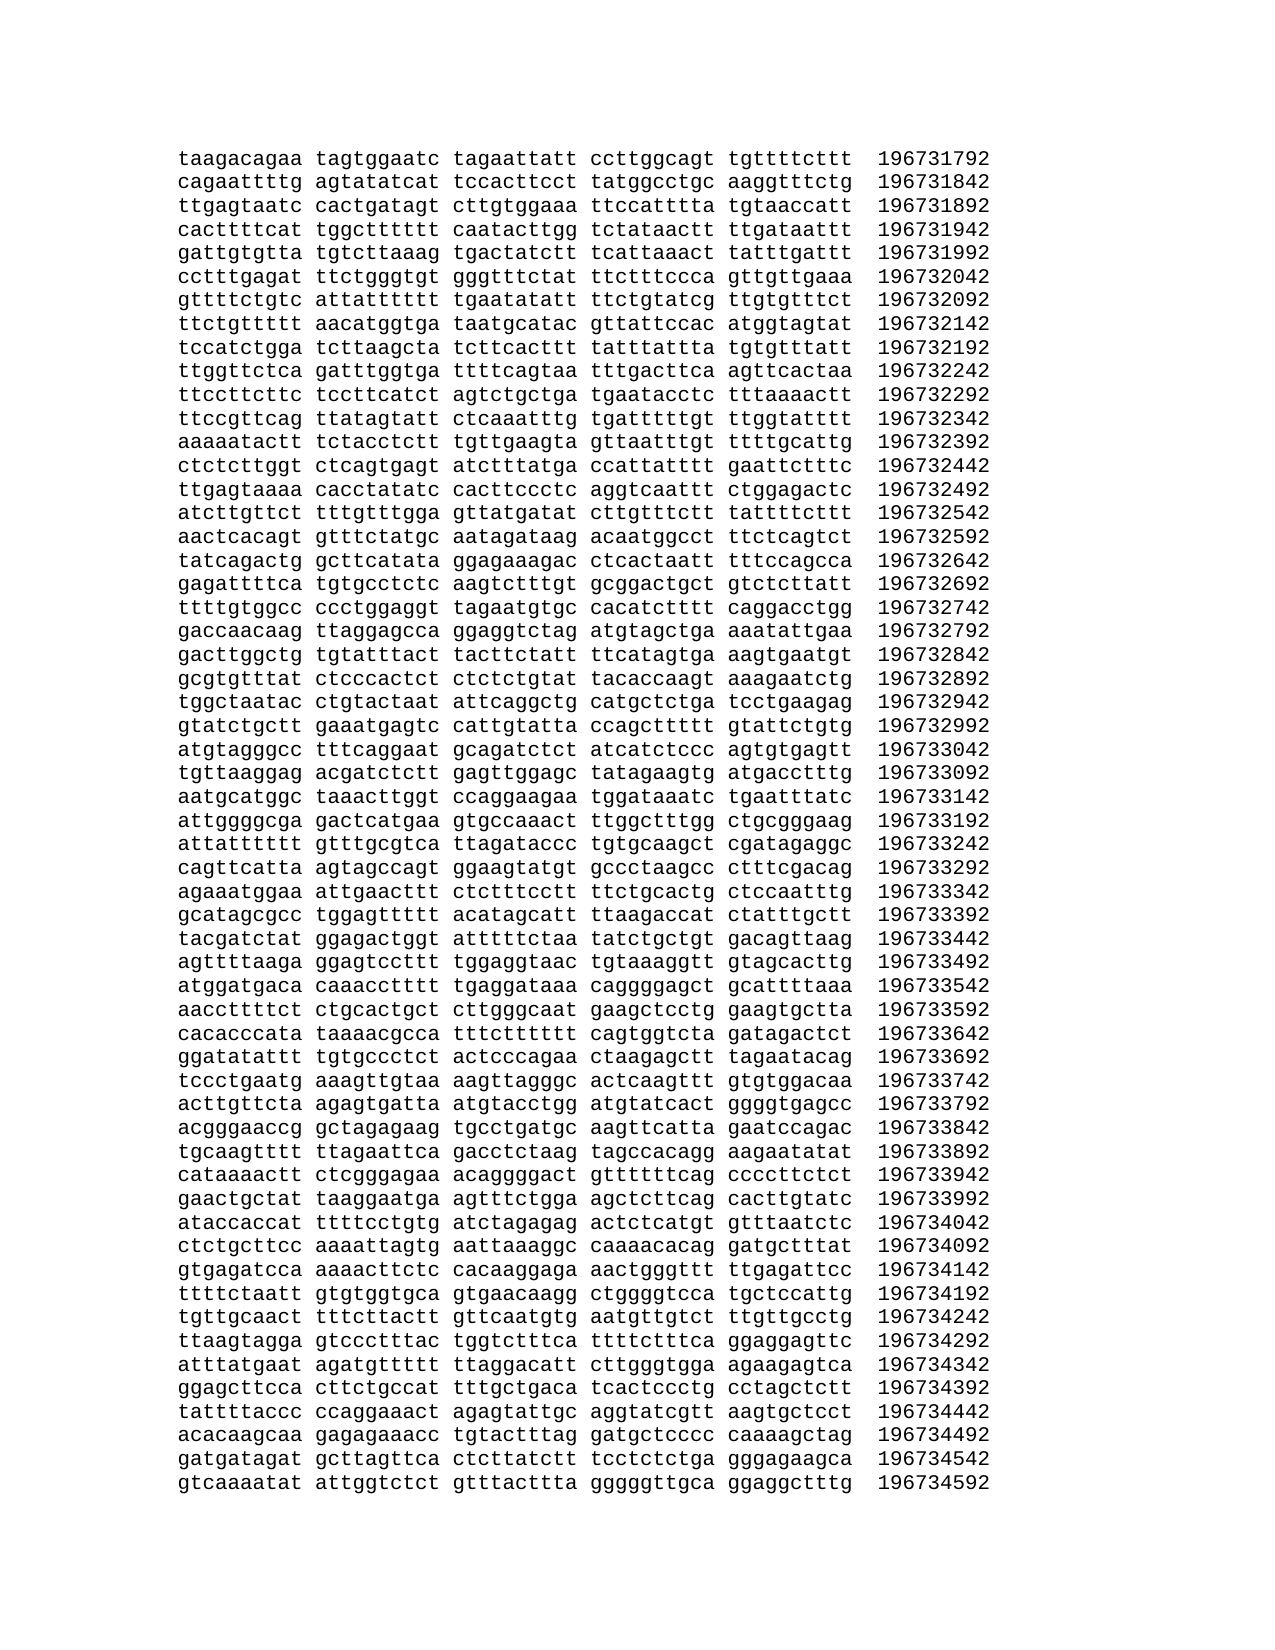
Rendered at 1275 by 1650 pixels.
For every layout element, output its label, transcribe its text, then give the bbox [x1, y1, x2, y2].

text atttatgaat agatgttttt ttaggacatt cttgggtgga agaagagtca 196734342 [177, 1353, 1098, 1377]
text ggatatattt tgtgccctct actcccagaa ctaagagctt tagaatacag 196733692 [177, 1046, 1098, 1070]
text aatgcatggc taaacttggt ccaggaagaa tggataaatc tgaatttatc 196733142 [177, 786, 1098, 810]
text ttttgtggcc ccctggaggt tagaatgtgc cacatctttt caggacctgg 196732742 [177, 597, 1098, 621]
text attggggcga gactcatgaa gtgccaaact ttggctttgg ctgcgggaag 196733192 [177, 810, 1098, 833]
text tattttaccc ccaggaaact agagtattgc aggtatcgtt aagtgctcct 196734442 [177, 1401, 1098, 1424]
text gcatagcgcc tggagttttt acatagcatt ttaagaccat ctatttgctt 196733392 [177, 904, 1098, 928]
text cagaattttg agtatatcat tccacttcct tatggcctgc aaggtttctg 196731842 [177, 171, 1098, 195]
text acacaagcaa gagagaaacc tgtactttag gatgctcccc caaaagctag 196734492 [177, 1424, 1098, 1448]
text atggatgaca caaacctttt tgaggataaa caggggagct gcattttaaa 196733542 [177, 975, 1098, 999]
text gtatctgctt gaaatgagtc cattgtatta ccagcttttt gtattctgtg 196732992 [177, 715, 1098, 739]
text ctctgcttcc aaaattagtg aattaaaggc caaaacacag gatgctttat 196734092 [177, 1235, 1098, 1259]
text ttgagtaatc cactgatagt cttgtggaaa ttccatttta tgtaaccatt 196731892 [177, 195, 1098, 218]
text aaccttttct ctgcactgct cttgggcaat gaagctcctg gaagtgctta 196733592 [177, 999, 1098, 1022]
text tacgatctat ggagactggt atttttctaa tatctgctgt gacagttaag 196733442 [177, 928, 1098, 952]
text ctctcttggt ctcagtgagt atctttatga ccattatttt gaattctttc 196732442 [177, 455, 1098, 479]
text gagattttca tgtgcctctc aagtctttgt gcggactgct gtctcttatt 196732692 [177, 573, 1098, 597]
text cacacccata taaaacgcca tttctttttt cagtggtcta gatagactct 196733642 [177, 1022, 1098, 1046]
text ttccgttcag ttatagtatt ctcaaatttg tgatttttgt ttggtatttt 196732342 [177, 408, 1098, 431]
text atcttgttct tttgtttgga gttatgatat cttgtttctt tattttcttt 196732542 [177, 502, 1098, 526]
text tgttaaggag acgatctctt gagttggagc tatagaagtg atgacctttg 196733092 [177, 762, 1098, 786]
text tggctaatac ctgtactaat attcaggctg catgctctga tcctgaagag 196732942 [177, 691, 1098, 715]
text gaactgctat taaggaatga agtttctgga agctcttcag cacttgtatc 196733992 [177, 1188, 1098, 1212]
text cacttttcat tggctttttt caatacttgg tctataactt ttgataattt 196731942 [177, 218, 1098, 242]
text tccatctgga tcttaagcta tcttcacttt tatttattta tgtgtttatt 196732192 [177, 337, 1098, 360]
text gacttggctg tgtatttact tacttctatt ttcatagtga aagtgaatgt 196732842 [177, 644, 1098, 668]
text ttctgttttt aacatggtga taatgcatac gttattccac atggtagtat 196732142 [177, 313, 1098, 337]
text gtcaaaatat attggtctct gtttacttta gggggttgca ggaggctttg 196734592 [177, 1472, 1098, 1495]
text cataaaactt ctcgggagaa acaggggact gttttttcag ccccttctct 196733942 [177, 1164, 1098, 1188]
text atgtagggcc tttcaggaat gcagatctct atcatctccc agtgtgagtt 196733042 [177, 739, 1098, 762]
text agaaatggaa attgaacttt ctctttcctt ttctgcactg ctccaatttg 196733342 [177, 881, 1098, 904]
text tccctgaatg aaagttgtaa aagttagggc actcaagttt gtgtggacaa 196733742 [177, 1070, 1098, 1093]
text attatttttt gtttgcgtca ttagataccc tgtgcaagct cgatagaggc 196733242 [177, 833, 1098, 857]
text gatgatagat gcttagttca ctcttatctt tcctctctga gggagaagca 196734542 [177, 1448, 1098, 1472]
text tatcagactg gcttcatata ggagaaagac ctcactaatt tttccagcca 196732642 [177, 549, 1098, 573]
text ttccttcttc tccttcatct agtctgctga tgaatacctc tttaaaactt 196732292 [177, 384, 1098, 408]
text aactcacagt gtttctatgc aatagataag acaatggcct ttctcagtct 196732592 [177, 526, 1098, 549]
text tgttgcaact tttcttactt gttcaatgtg aatgttgtct ttgttgcctg 196734242 [177, 1306, 1098, 1330]
text agttttaaga ggagtccttt tggaggtaac tgtaaaggtt gtagcacttg 196733492 [177, 952, 1098, 975]
text acttgttcta agagtgatta atgtacctgg atgtatcact ggggtgagcc 196733792 [177, 1093, 1098, 1117]
text ttttctaatt gtgtggtgca gtgaacaagg ctggggtcca tgctccattg 196734192 [177, 1283, 1098, 1306]
text gtgagatcca aaaacttctc cacaaggaga aactgggttt ttgagattcc 196734142 [177, 1259, 1098, 1283]
text acgggaaccg gctagagaag tgcctgatgc aagttcatta gaatccagac 196733842 [177, 1117, 1098, 1141]
text tgcaagtttt ttagaattca gacctctaag tagccacagg aagaatatat 196733892 [177, 1141, 1098, 1164]
text gcgtgtttat ctcccactct ctctctgtat tacaccaagt aaagaatctg 196732892 [177, 668, 1098, 691]
text ggagcttcca cttctgccat tttgctgaca tcactccctg cctagctctt 196734392 [177, 1377, 1098, 1401]
text ttgagtaaaa cacctatatc cacttccctc aggtcaattt ctggagactc 196732492 [177, 479, 1098, 502]
text cagttcatta agtagccagt ggaagtatgt gccctaagcc ctttcgacag 196733292 [177, 857, 1098, 881]
text aaaaatactt tctacctctt tgttgaagta gttaatttgt ttttgcattg 196732392 [177, 431, 1098, 455]
text cctttgagat ttctgggtgt gggtttctat ttctttccca gttgttgaaa 196732042 [177, 266, 1098, 289]
text ttaagtagga gtccctttac tggtctttca ttttctttca ggaggagttc 196734292 [177, 1330, 1098, 1353]
text ataccaccat ttttcctgtg atctagagag actctcatgt gtttaatctc 196734042 [177, 1212, 1098, 1235]
text gattgtgtta tgtcttaaag tgactatctt tcattaaact tatttgattt 196731992 [177, 242, 1098, 266]
text gaccaacaag ttaggagcca ggaggtctag atgtagctga aaatattgaa 196732792 [177, 621, 1098, 644]
text ttggttctca gatttggtga ttttcagtaa tttgacttca agttcactaa 196732242 [177, 360, 1098, 384]
text taagacagaa tagtggaatc tagaattatt ccttggcagt tgttttcttt 196731792 [177, 148, 1098, 171]
text gttttctgtc attatttttt tgaatatatt ttctgtatcg ttgtgtttct 196732092 [177, 289, 1098, 313]
